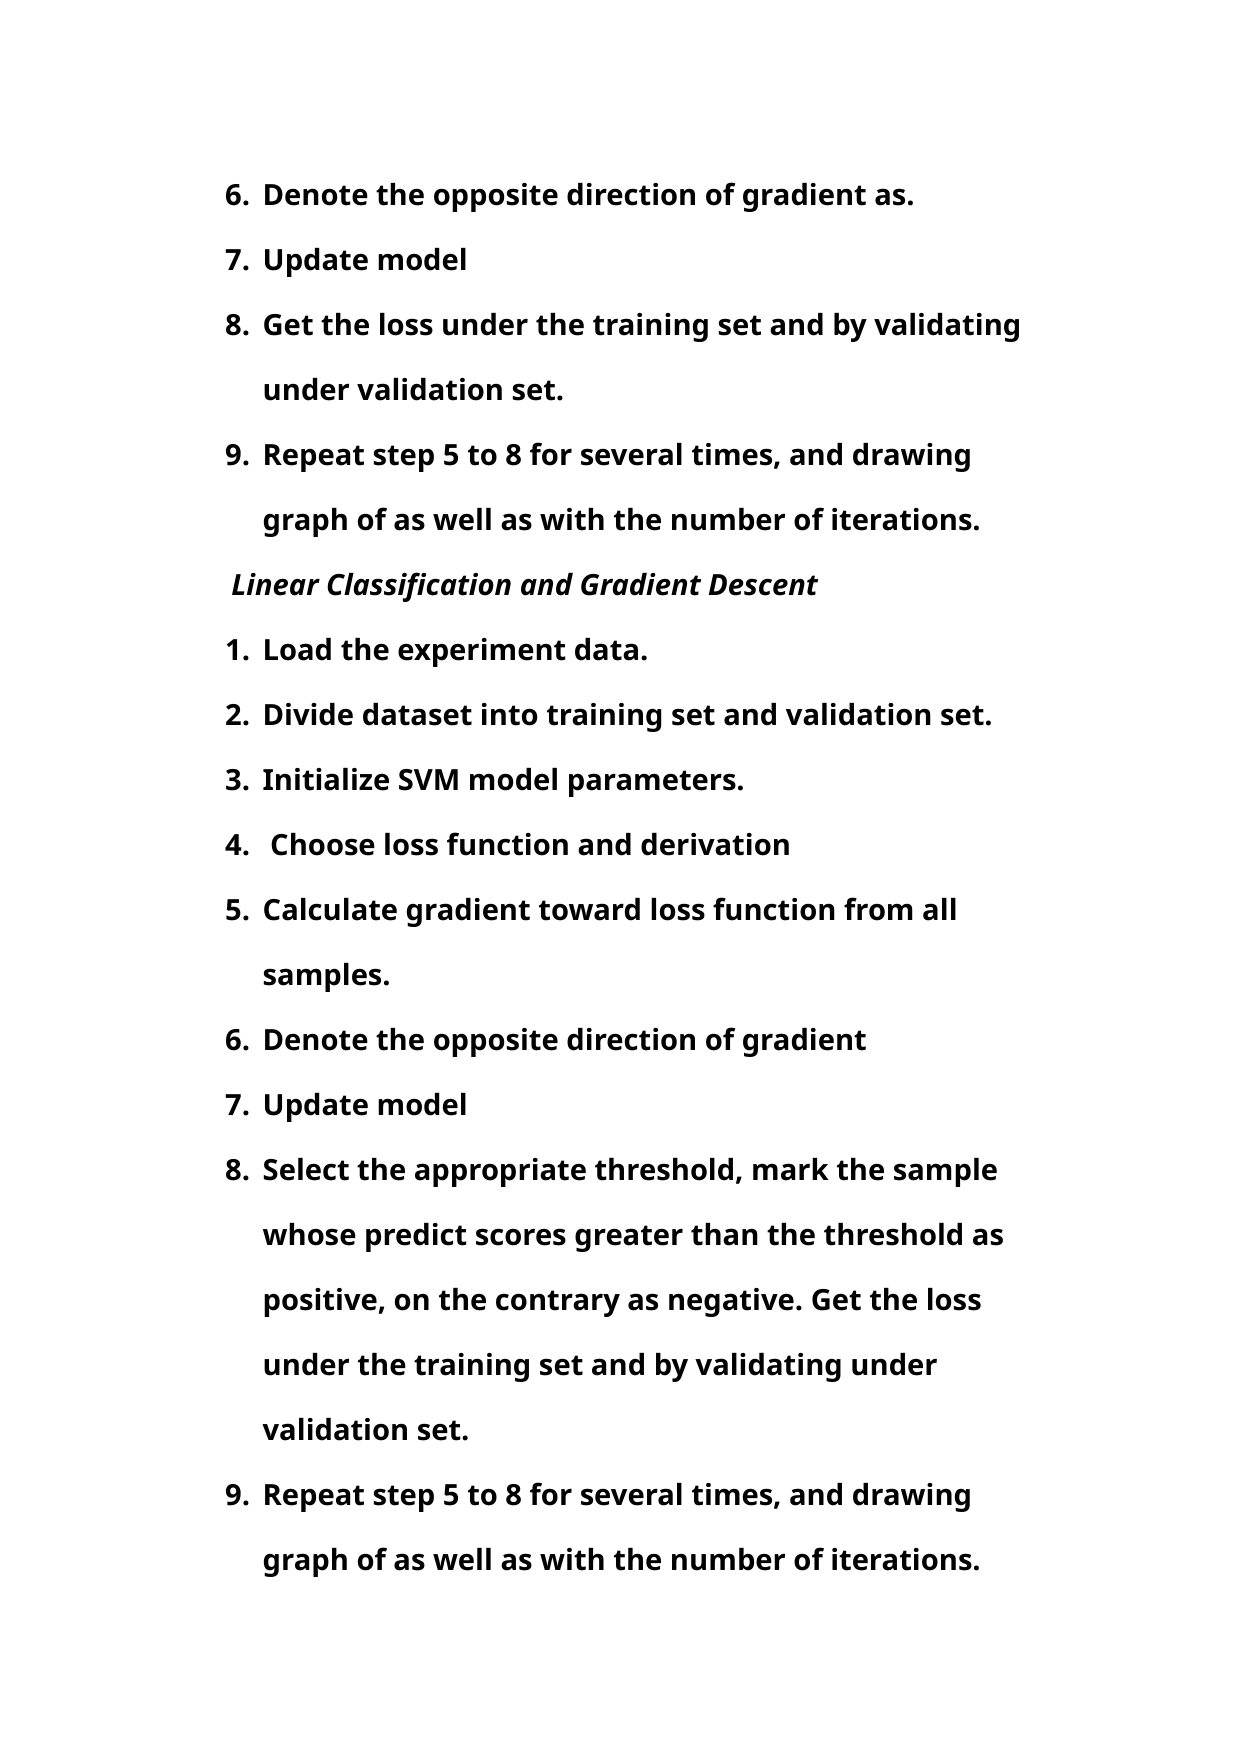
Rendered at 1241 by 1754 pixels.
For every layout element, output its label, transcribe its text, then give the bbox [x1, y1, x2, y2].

list Get the loss under the training set and by validating under validation set. [225, 292, 1053, 422]
text Linear Classification and Gradient Descent [187, 552, 1053, 617]
list Repeat step 5 to 8 for several times, and drawing graph of as well as with the number of iterations. [225, 422, 1053, 552]
list Repeat step 5 to 8 for several times, and drawing graph of as well as with the number of iterations. [225, 1462, 1053, 1592]
list Update model [225, 227, 1053, 292]
list Initialize SVM model parameters. [225, 747, 1053, 812]
list Load the experiment data. [225, 617, 1053, 682]
list Update model [225, 1072, 1053, 1137]
list Choose loss function and derivation [225, 812, 1053, 877]
list Divide dataset into training set and validation set. [225, 682, 1053, 747]
list Denote the opposite direction of gradient as. [225, 162, 1053, 227]
list Select the appropriate threshold, mark the sample whose predict scores greater than the threshold as positive, on the contrary as negative. Get the loss under the training set and by validating under validation set. [225, 1137, 1053, 1462]
list Calculate gradient toward loss function from all samples. [225, 877, 1053, 1007]
list Denote the opposite direction of gradient [225, 1007, 1053, 1072]
